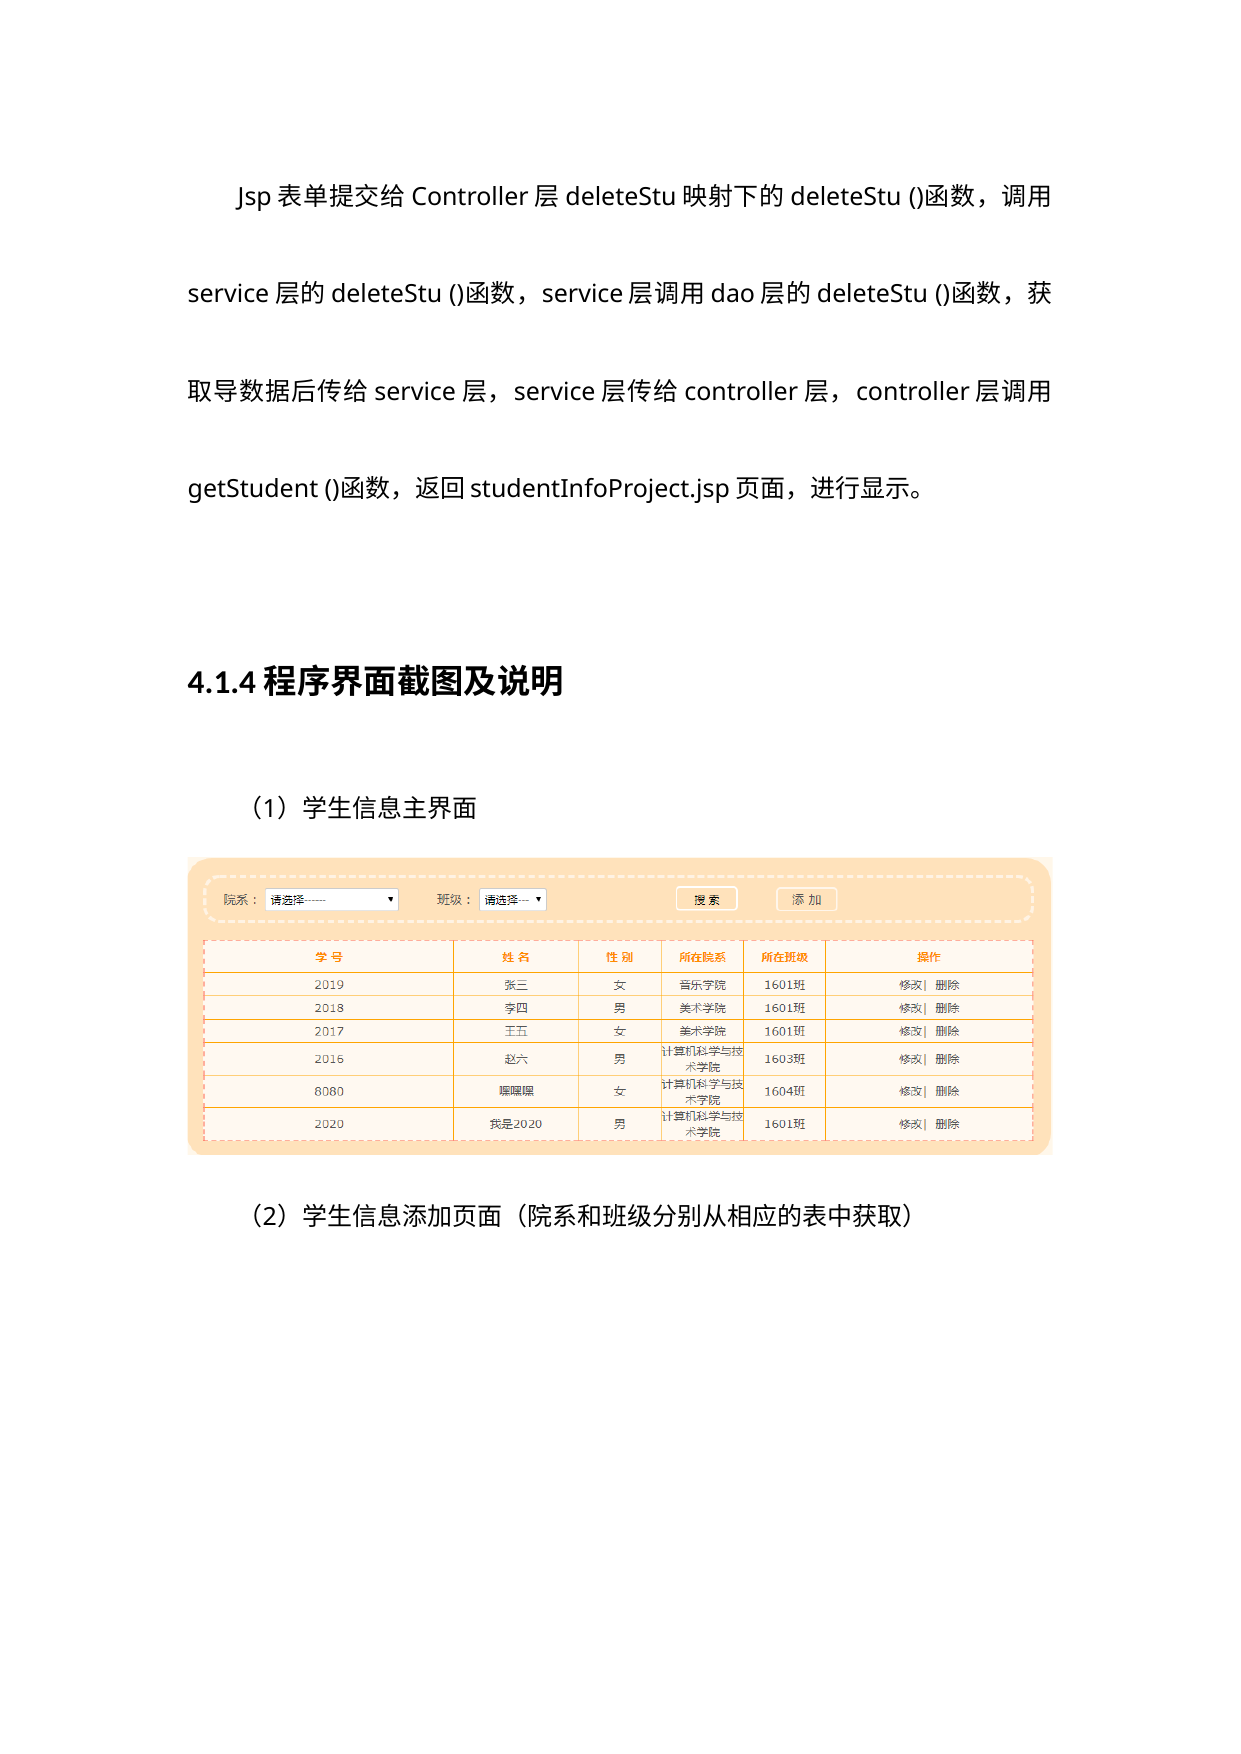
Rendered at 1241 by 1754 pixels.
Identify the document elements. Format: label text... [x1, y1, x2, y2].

text （1）学生信息主界面 [187, 774, 1053, 839]
subtitle 4.1.4 程序界面截图及说明 [187, 647, 1053, 712]
picture [187, 857, 1053, 1155]
text （2）学生信息添加页面（院系和班级分别从相应的表中获取） [187, 1182, 1053, 1247]
text Jsp表单提交给Controller层deleteStu映射下的deleteStu ()函数，调用service层的deleteStu ()函数，service层调用dao层的deleteStu ()函数，获取导数据后传给service层，service层传给controller层，controller层调用getStudent ()函数，返回studentInfoProject.jsp页面，进行显示。 [187, 162, 1053, 519]
